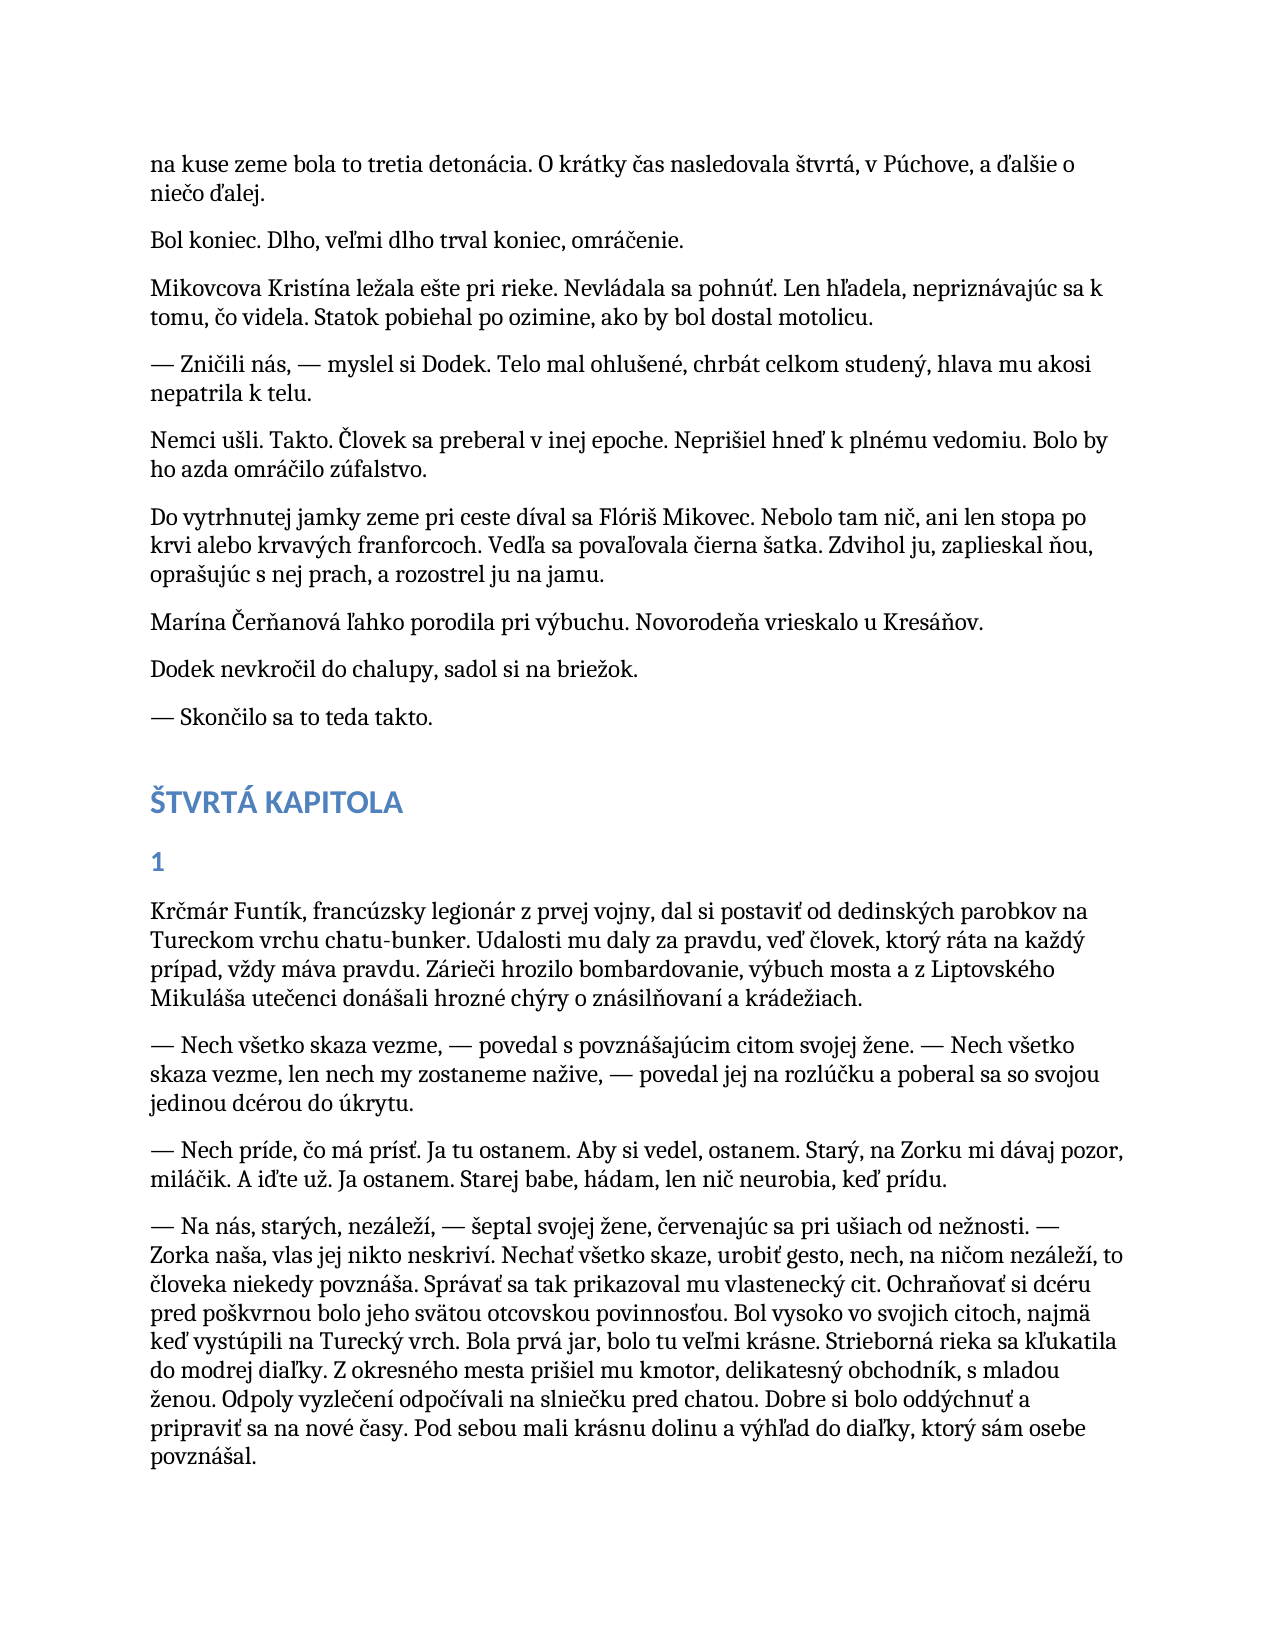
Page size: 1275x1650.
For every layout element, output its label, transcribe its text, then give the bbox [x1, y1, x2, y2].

subtitle 1 [150, 843, 1125, 878]
text — Zničili nás, — myslel si Dodek. Telo mal ohlušené, chrbát celkom studený, hlava mu akosi nepatrila k telu. [150, 350, 1125, 407]
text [150, 150, 1125, 207]
text Dodek nevkročil do chalupy, sadol si na briežok. [150, 655, 1125, 684]
text Nemci ušli. Takto. Človek sa preberal v inej epoche. Neprišiel hneď k plnému vedomiu. Bolo by ho azda omráčilo zúfalstvo. [150, 426, 1125, 484]
text — Skončilo sa to teda takto. [150, 702, 1125, 731]
text Do vytrhnutej jamky zeme pri ceste díval sa Flóriš Mikovec. Nebolo tam nič, ani len stopa po krvi alebo krvavých franforcoch. Vedľa sa povaľovala čierna šatka. Zdvihol ju, zaplieskal ňou, oprašujúc s nej prach, a rozostrel ju na jamu. [150, 502, 1125, 589]
text Krčmár Funtík, francúzsky legionár z prvej vojny, dal si postaviť od dedinských parobkov na Tureckom vrchu chatu-bunker. Udalosti mu daly za pravdu, veď človek, ktorý ráta na každý prípad, vždy máva pravdu. Zárieči hrozilo bombardovanie, výbuch mosta a z Liptovského Mikuláša utečenci donášali hrozné chýry o znásilňovaní a krádežiach. [150, 897, 1125, 1012]
text Marína Čerňanová ľahko porodila pri výbuchu. Novorodeňa vrieskalo u Kresáňov. [150, 607, 1125, 636]
subtitle ŠTVRTÁ KAPITOLA [150, 781, 1125, 822]
text — Nech všetko skaza vezme, — povedal s povznášajúcim citom svojej žene. — Nech všetko skaza vezme, len nech my zostaneme nažive, — povedal jej na rozlúčku a poberal sa so svojou jedinou dcérou do úkrytu. [150, 1031, 1125, 1117]
text — Na nás, starých, nezáleží, — šeptal svojej žene, červenajúc sa pri ušiach od nežnosti. — Zorka naša, vlas jej nikto neskriví. Nechať všetko skaze, urobiť gesto, nech, na ničom nezáleží, to človeka niekedy povznáša. Správať sa tak prikazoval mu vlastenecký cit. Ochraňovať si dcéru pred poškvrnou bolo jeho svätou otcovskou povinnosťou. Bol vysoko vo svojich citoch, najmä keď vystúpili na Turecký vrch. Bola prvá jar, bolo tu veľmi krásne. Strieborná rieka sa kľukatila do modrej diaľky. Z okresného mesta prišiel mu kmotor, delikatesný obchodník, s mladou ženou. Odpoly vyzlečení odpočívali na slniečku pred chatou. Dobre si bolo oddýchnuť a pripraviť sa na nové časy. Pod sebou mali krásnu dolinu a výhľad do diaľky, ktorý sám osebe povznášal. [150, 1212, 1125, 1471]
text Mikovcova Kristína ležala ešte pri rieke. Nevládala sa pohnúť. Len hľadela, nepriznávajúc sa k tomu, čo videla. Statok pobiehal po ozimine, ako by bol dostal motolicu. [150, 274, 1125, 331]
text Bol koniec. Dlho, veľmi dlho trval koniec, omráčenie. [150, 226, 1125, 255]
text — Nech príde, čo má prísť. Ja tu ostanem. Aby si vedel, ostanem. Starý, na Zorku mi dávaj pozor, miláčik. A iďte už. Ja ostanem. Starej babe, hádam, len nič neurobia, keď prídu. [150, 1136, 1125, 1193]
